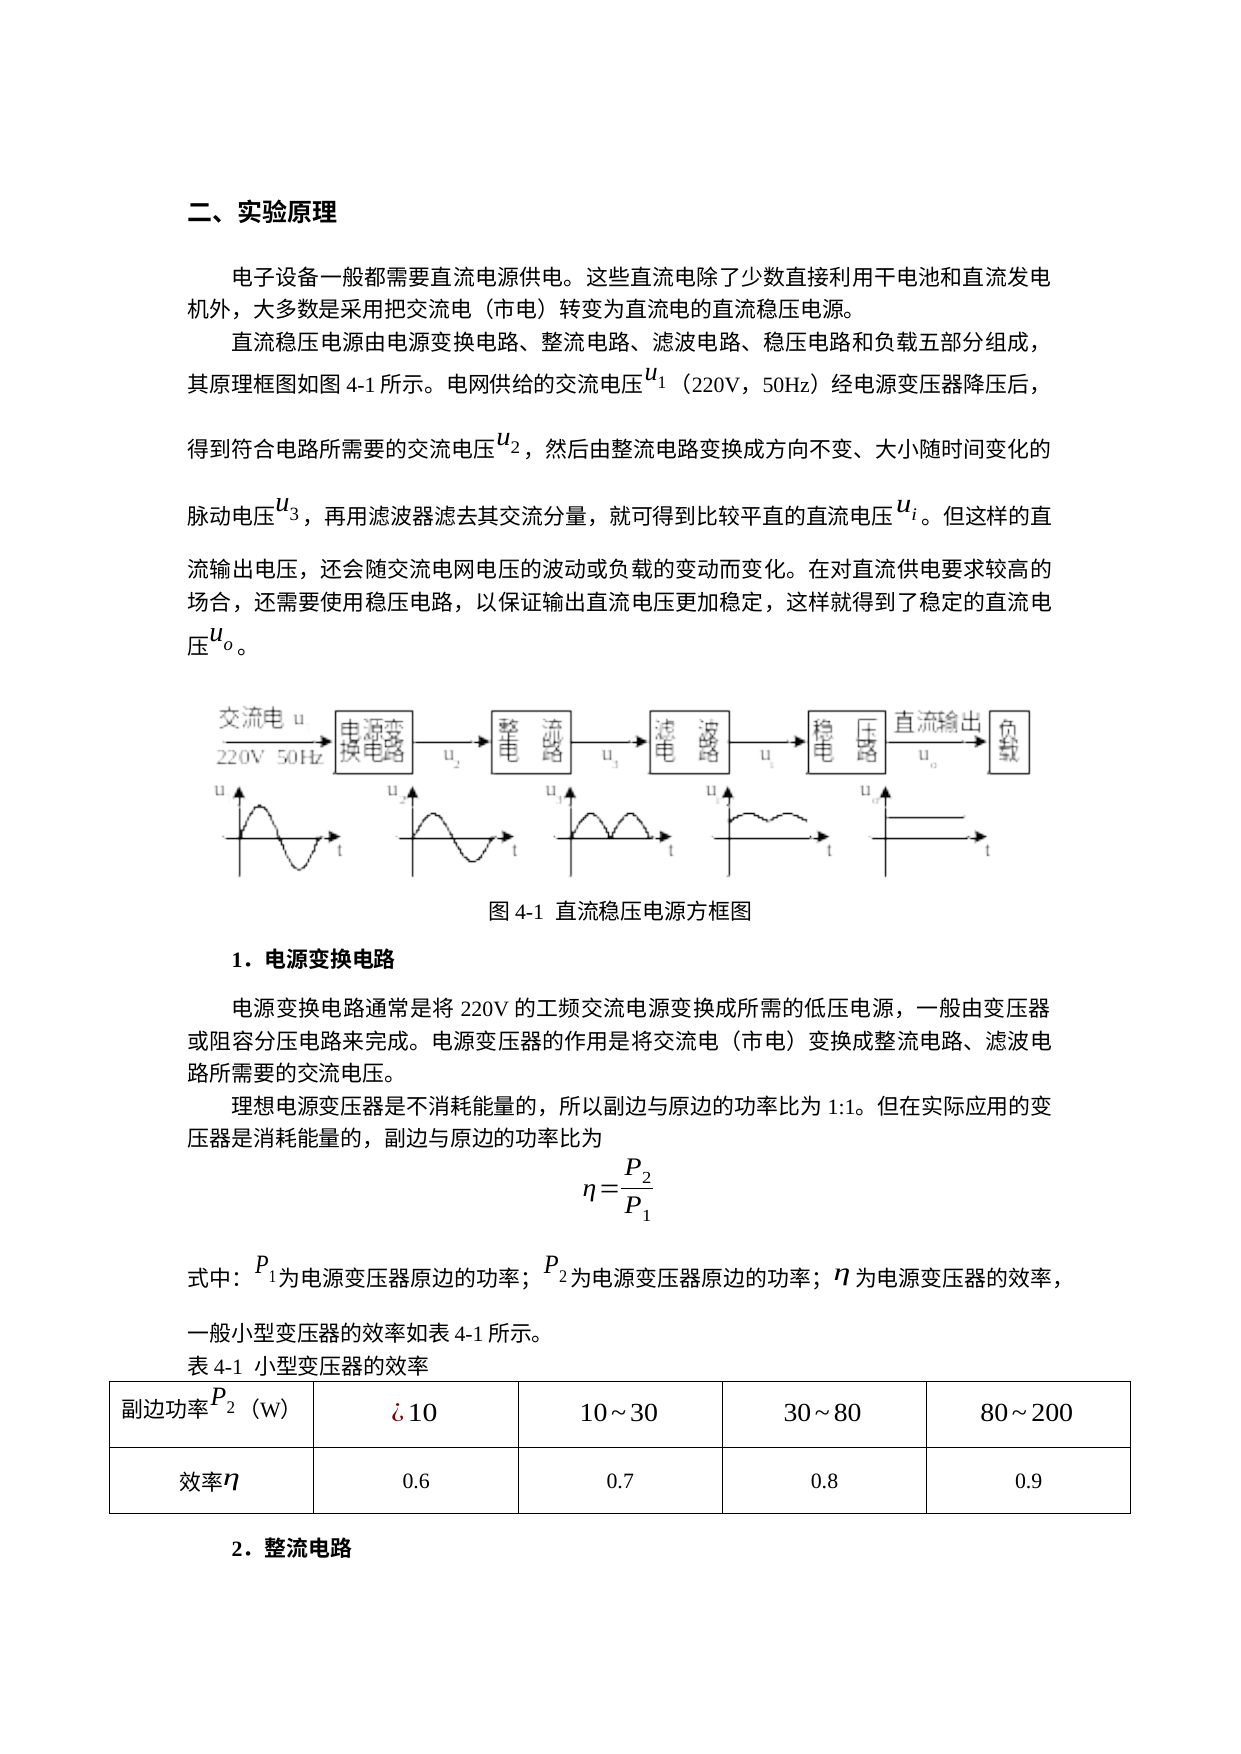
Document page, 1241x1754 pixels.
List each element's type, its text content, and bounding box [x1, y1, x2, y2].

table_cell 0.6 [314, 1448, 518, 1513]
text 理想电源变压器是不消耗能量的，所以副边与原边的功率比为1:1。但在实际应用的变压器是消耗能量的，副边与原边的功率比为 [187, 1088, 1053, 1153]
text 二、实验原理 [187, 178, 1053, 243]
table_header [519, 1382, 722, 1447]
table_cell 0.7 [519, 1448, 722, 1513]
table_header 副边功率（W） [110, 1382, 313, 1447]
text 2．整流电路 [187, 1530, 1053, 1563]
text 1．电源变换电路 [187, 942, 1053, 974]
table_header [723, 1382, 926, 1447]
text 直流稳压电源由电源变换电路、整流电路、滤波电路、稳压电路和负载五部分组成，其原理框图如图4-1所示。电网供给的交流电压（220V，50Hz）经电源变压器降压后，得到符合电路所需要的交流电压，然后由整流电路变换成方向不变、大小随时间变化的脉动电压，再用滤波器滤去其交流分量，就可得到比较平直的直流电压。但这样的直流输出电压，还会随交流电网电压的波动或负载的变动而变化。在对直流供电要求较高的场合，还需要使用稳压电路，以保证输出直流电压更加稳定，这样就得到了稳定的直流电压。 [187, 324, 1053, 682]
text 图4-1 直流稳压电源方框图 [187, 893, 1053, 926]
table_header [314, 1382, 518, 1447]
table_cell 0.8 [723, 1448, 926, 1513]
text 式中：为电源变压器原边的功率；为电源变压器原边的功率；为电源变压器的效率，一般小型变压器的效率如表4-1所示。 [187, 1251, 1053, 1348]
table_header [927, 1382, 1130, 1447]
text 表4-1 小型变压器的效率 [187, 1348, 1053, 1381]
table_cell 0.9 [927, 1448, 1130, 1513]
table_cell 效率 [110, 1448, 313, 1513]
text 电子设备一般都需要直流电源供电。这些直流电除了少数直接利用干电池和直流发电机外，大多数是采用把交流电（市电）转变为直流电的直流稳压电源。 [187, 259, 1053, 324]
text 电源变换电路通常是将220V的工频交流电源变换成所需的低压电源，一般由变压器或阻容分压电路来完成。电源变压器的作用是将交流电（市电）变换成整流电路、滤波电路所需要的交流电压。 [187, 991, 1053, 1088]
